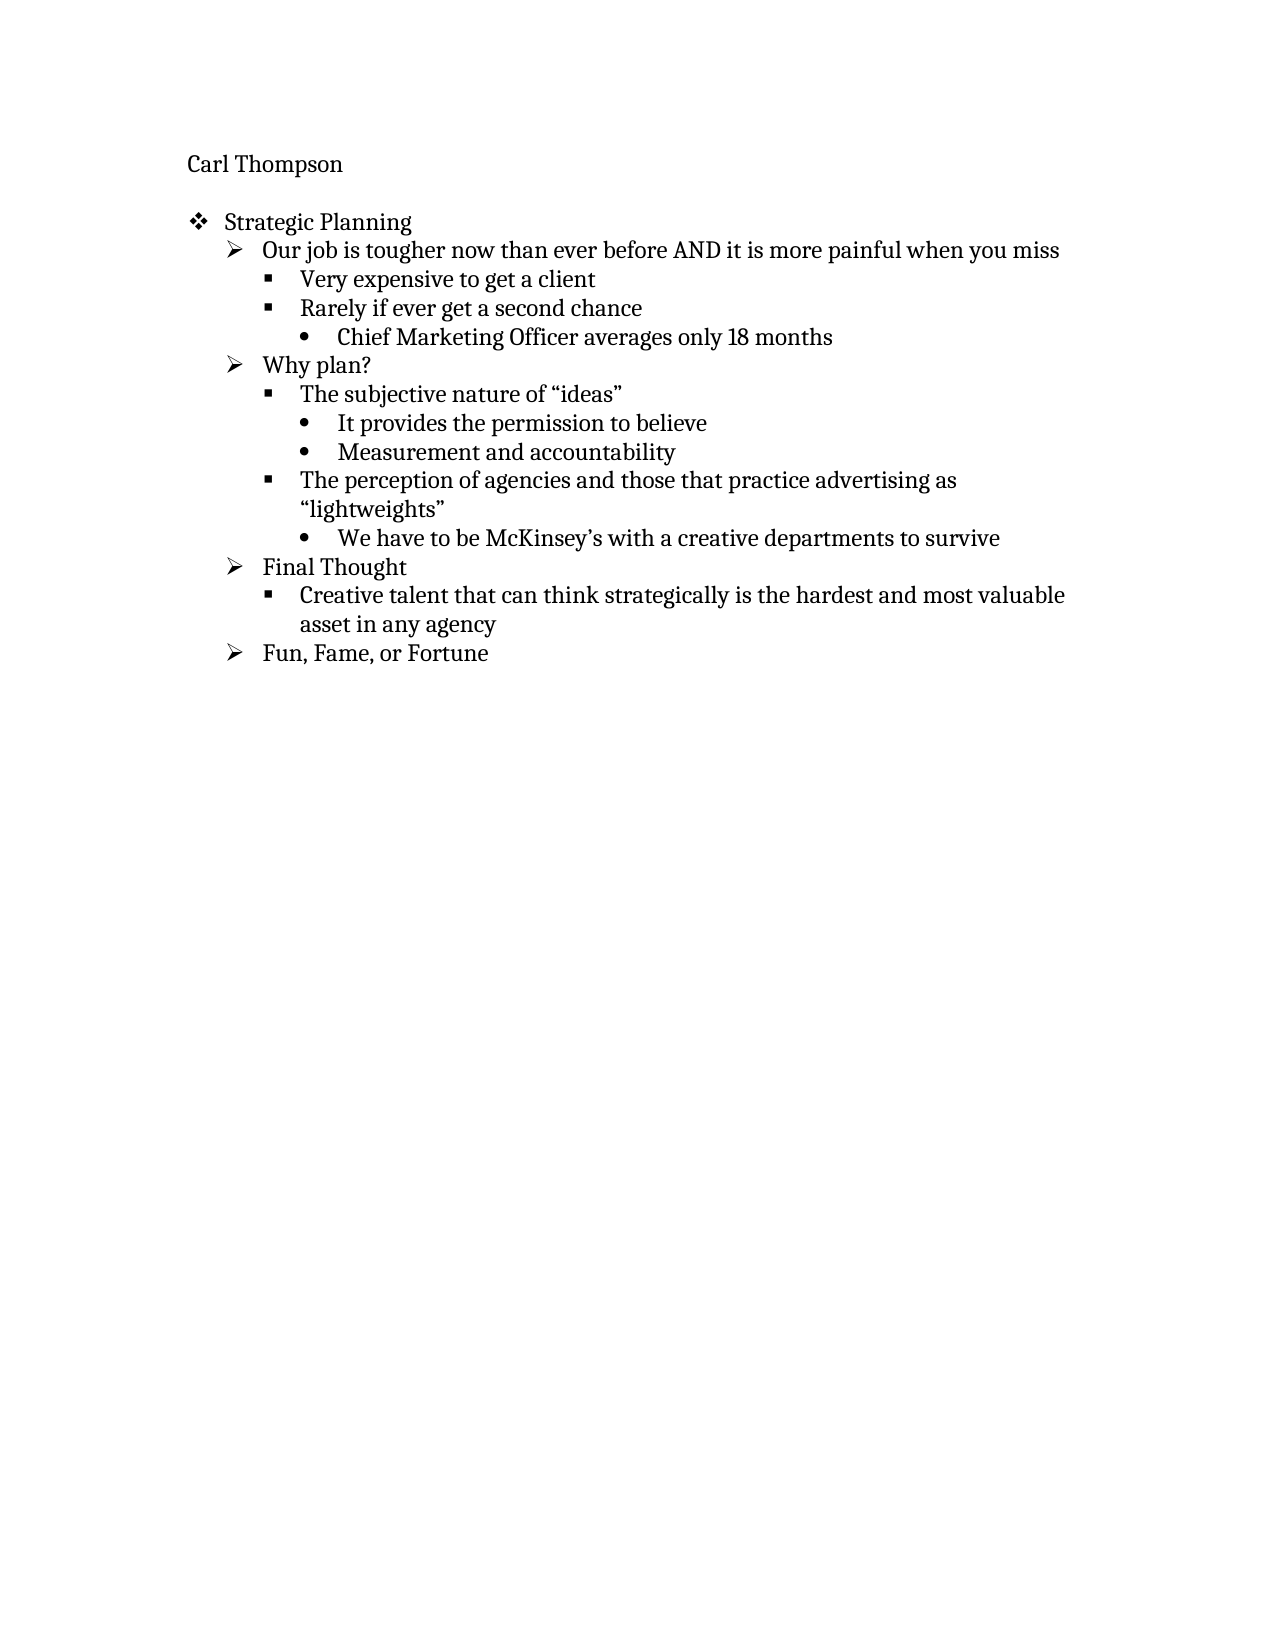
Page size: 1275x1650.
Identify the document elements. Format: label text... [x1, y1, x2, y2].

list Why plan? [225, 351, 1087, 380]
list Very expensive to get a client [262, 265, 1087, 294]
list Chief Marketing Officer averages only 18 months [300, 322, 1087, 351]
list The perception of agencies and those that practice advertising as “lightweights” [262, 466, 1087, 524]
list Strategic Planning [187, 207, 1087, 236]
list Rarely if ever get a second chance [262, 294, 1087, 322]
list Measurement and accountability [300, 437, 1087, 466]
list Creative talent that can think strategically is the hardest and most valuable asset in any agency [262, 581, 1087, 639]
list Our job is tougher now than ever before AND it is more painful when you miss [225, 236, 1087, 265]
list Fun, Fame, or Fortune [225, 639, 1087, 667]
list We have to be McKinsey’s with a creative departments to survive [300, 524, 1087, 552]
list It provides the permission to believe [300, 409, 1087, 437]
list The subjective nature of “ideas” [262, 380, 1087, 409]
text Carl Thompson [187, 150, 1087, 179]
list Final Thought [225, 552, 1087, 581]
